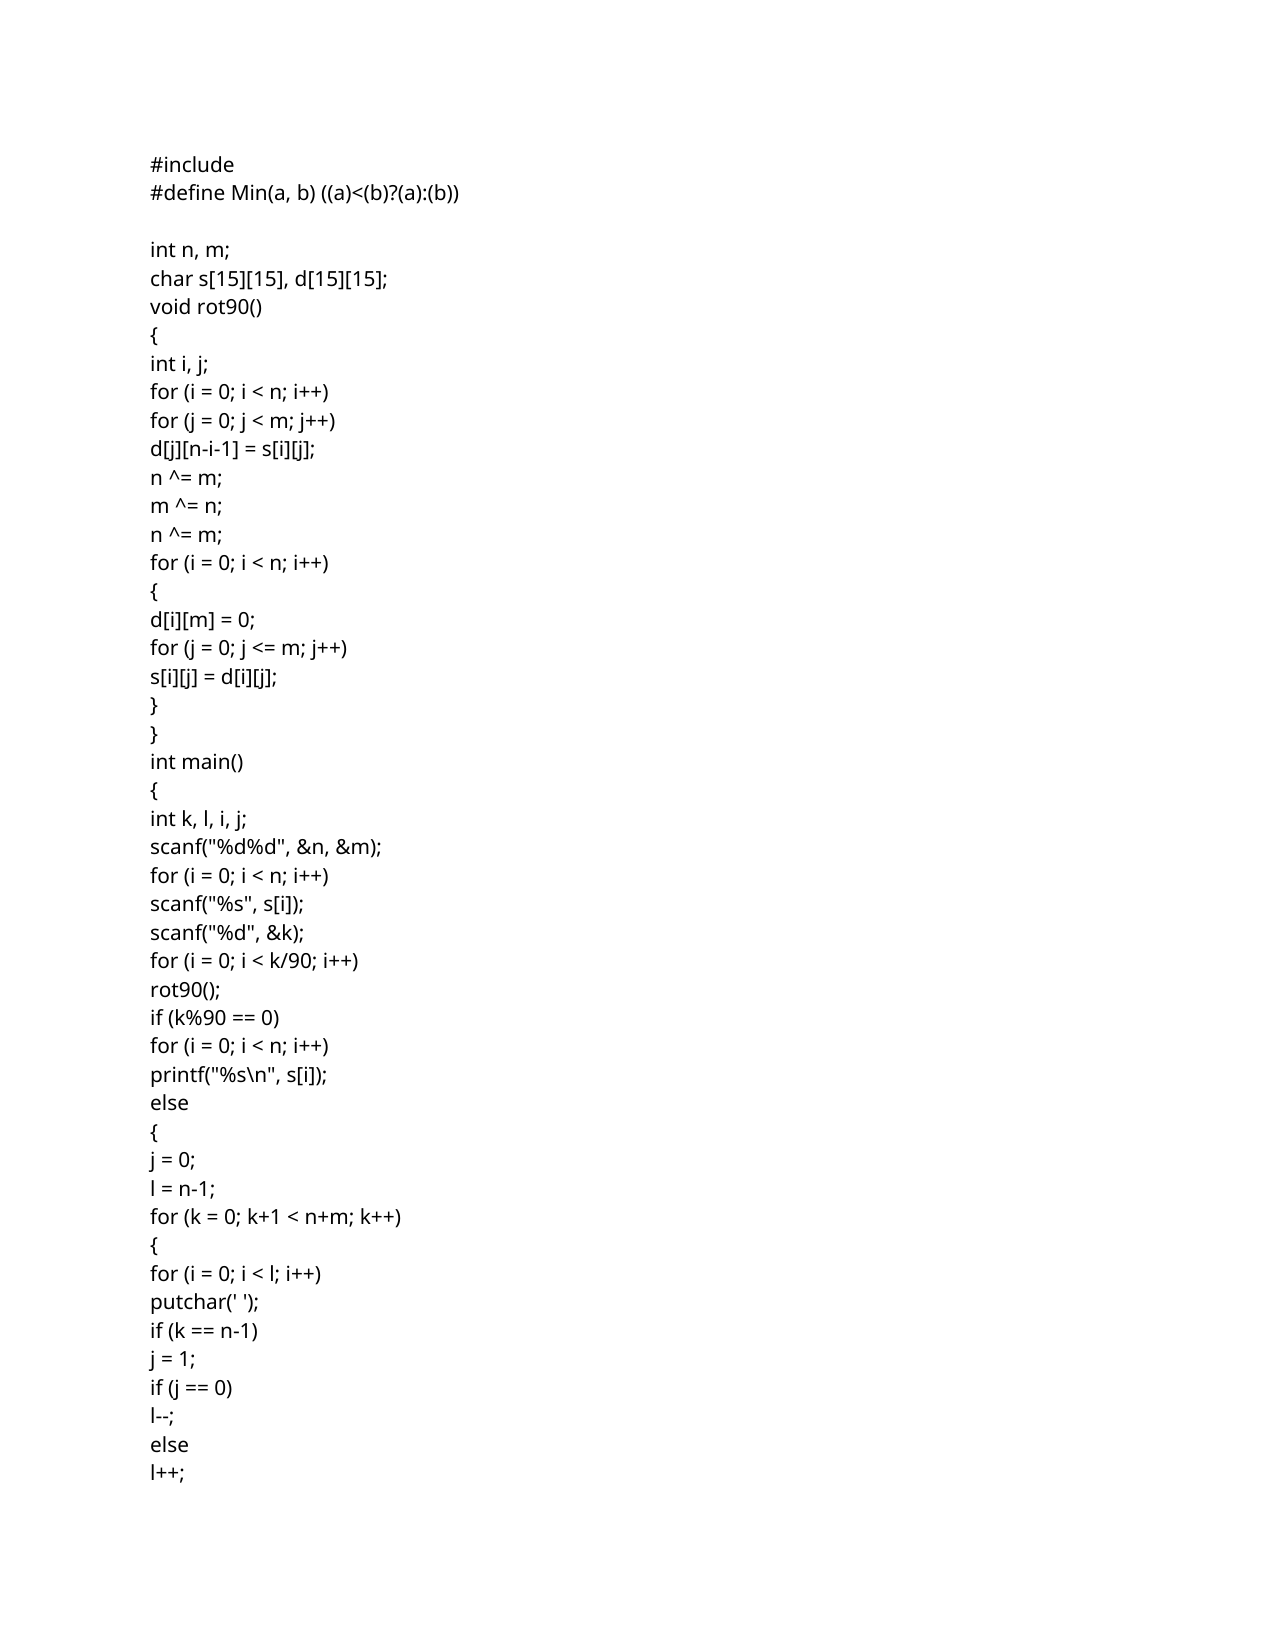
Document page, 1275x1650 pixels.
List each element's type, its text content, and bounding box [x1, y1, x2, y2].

text int main() [150, 747, 1125, 776]
text for (i = 0; i < n; i++) [150, 1032, 1125, 1060]
text } [150, 690, 1125, 719]
text printf("%s\n", s[i]); [150, 1060, 1125, 1088]
text for (k = 0; k+1 < n+m; k++) [150, 1202, 1125, 1231]
text s[i][j] = d[i][j]; [150, 662, 1125, 690]
text for (j = 0; j < m; j++) [150, 406, 1125, 434]
text j = 0; [150, 1145, 1125, 1174]
text for (i = 0; i < n; i++) [150, 861, 1125, 889]
text for (i = 0; i < n; i++) [150, 548, 1125, 577]
text j = 1; [150, 1344, 1125, 1373]
text else [150, 1088, 1125, 1117]
text m ^= n; [150, 491, 1125, 520]
text #include [150, 150, 1125, 178]
text { [150, 776, 1125, 804]
text scanf("%s", s[i]); [150, 889, 1125, 918]
text void rot90() [150, 292, 1125, 321]
text { [150, 577, 1125, 605]
text { [150, 1231, 1125, 1259]
text l = n-1; [150, 1174, 1125, 1202]
text for (i = 0; i < l; i++) [150, 1259, 1125, 1287]
text n ^= m; [150, 463, 1125, 491]
text } [150, 719, 1125, 747]
text if (k%90 == 0) [150, 1003, 1125, 1032]
text scanf("%d", &k); [150, 918, 1125, 946]
text rot90(); [150, 975, 1125, 1003]
text n ^= m; [150, 520, 1125, 548]
text scanf("%d%d", &n, &m); [150, 832, 1125, 861]
text for (i = 0; i < k/90; i++) [150, 946, 1125, 975]
text { [150, 321, 1125, 349]
text d[i][m] = 0; [150, 605, 1125, 633]
text else [150, 1430, 1125, 1458]
text if (j == 0) [150, 1373, 1125, 1401]
text { [150, 1117, 1125, 1145]
text int i, j; [150, 349, 1125, 377]
text #define Min(a, b) ((a)<(b)?(a):(b)) [150, 178, 1125, 207]
text putchar(' '); [150, 1287, 1125, 1316]
text if (k == n-1) [150, 1316, 1125, 1344]
text int n, m; [150, 235, 1125, 264]
text char s[15][15], d[15][15]; [150, 264, 1125, 292]
text for (i = 0; i < n; i++) [150, 377, 1125, 406]
text l--; [150, 1401, 1125, 1430]
text l++; [150, 1458, 1125, 1487]
text int k, l, i, j; [150, 804, 1125, 832]
text d[j][n-i-1] = s[i][j]; [150, 434, 1125, 463]
text for (j = 0; j <= m; j++) [150, 633, 1125, 662]
